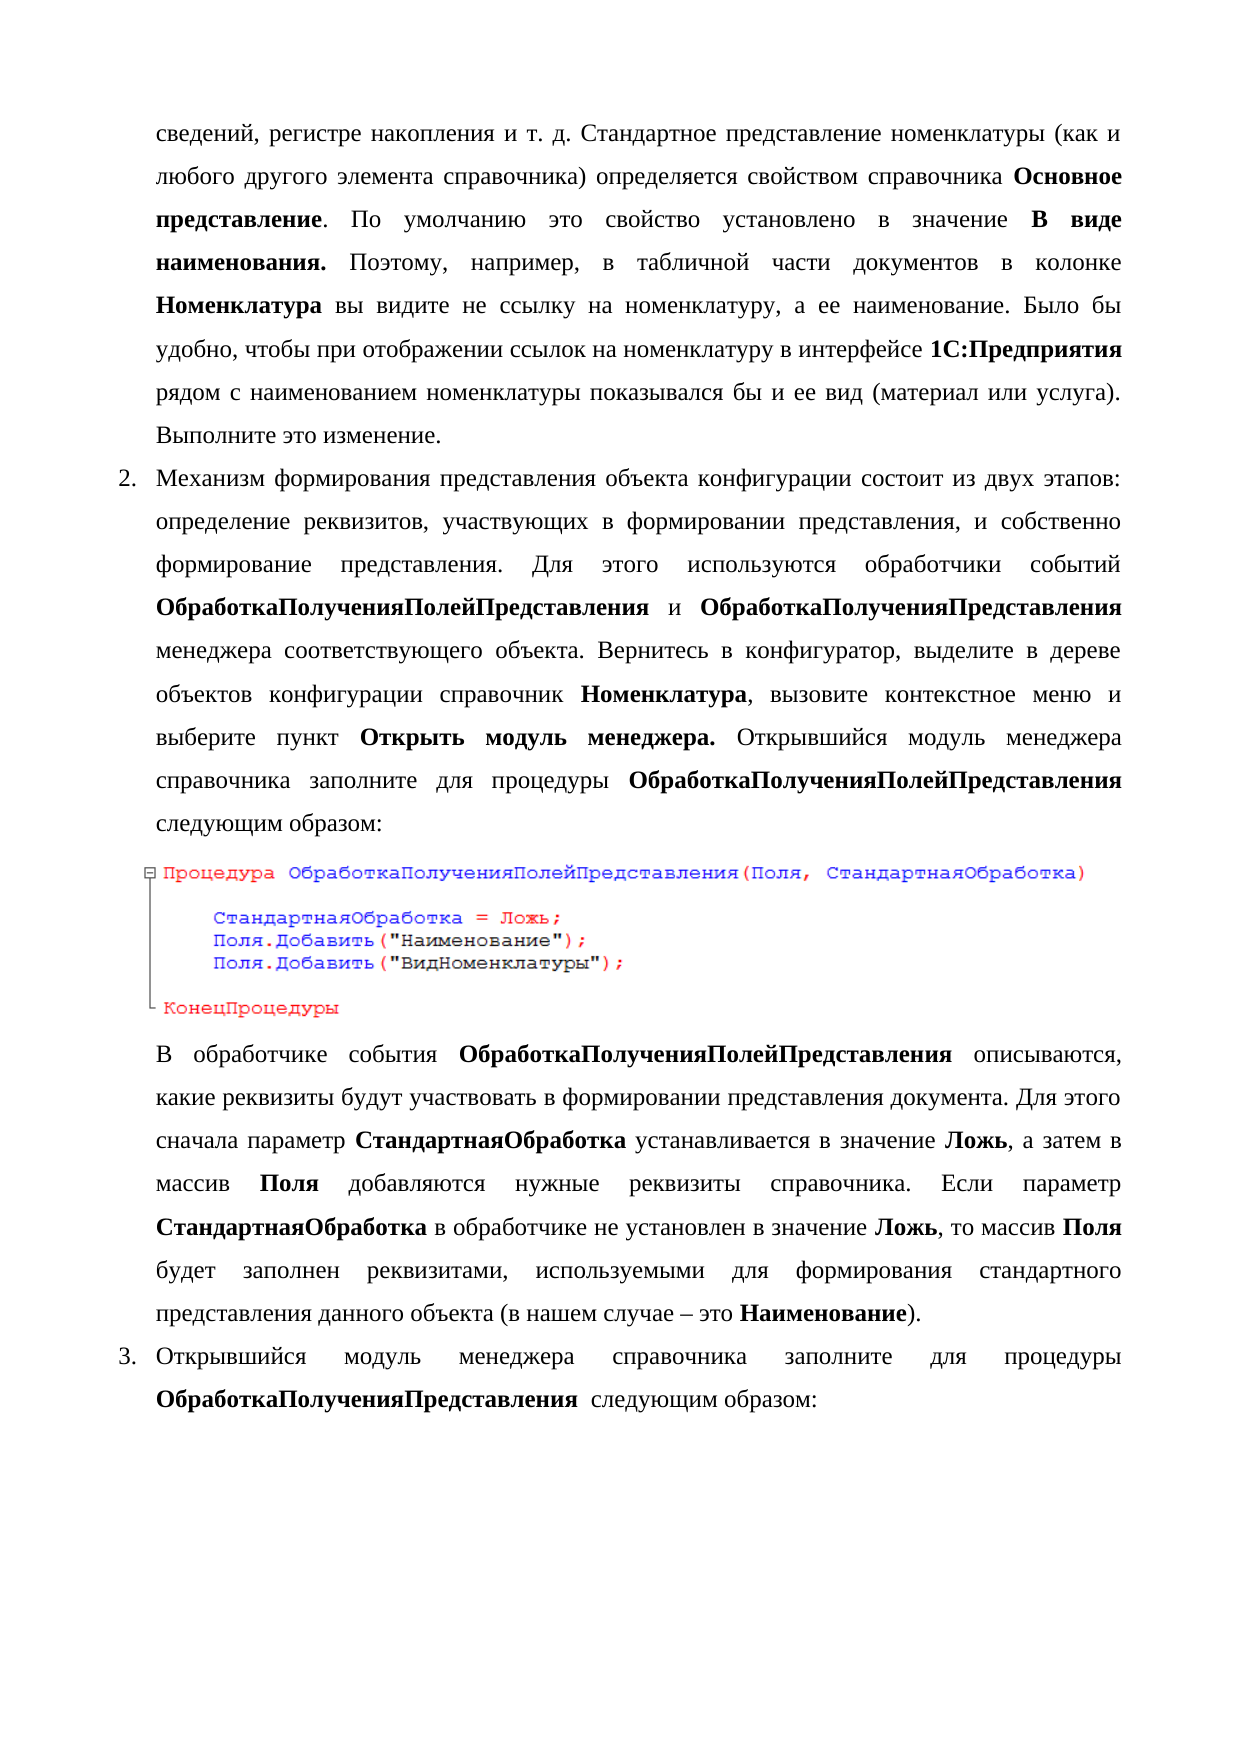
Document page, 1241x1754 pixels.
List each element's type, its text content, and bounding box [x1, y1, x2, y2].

list Механизм формирования представления объекта конфигурации состоит из двух этапов: определение реквизитов, участвующих в формировании представления, и собственно формирование представления. Для этого используются обработчики событий ОбработкаПолученияПолейПредставления и ОбработкаПолученияПредставления менеджера соответствующего объекта. Вернитесь в конфигуратор, выделите в дереве объектов конфигурации справочник Номенклатура, вызовите контекстное меню и выберите пункт Открыть модуль менеджера. Открывшийся модуль менеджера справочника заполните для процедуры ОбработкаПолученияПолейПредставления следующим образом: [118, 463, 1122, 837]
text В обработчике события ОбработкаПолученияПолейПредставления описываются, какие реквизиты будут участвовать в формировании представления документа. Для этого сначала параметр СтандартнаяОбработка устанавливается в значение Ложь, а затем в массив Поля добавляются нужные реквизиты справочника. Если параметр СтандартнаяОбработка в обработчике не установлен в значение Ложь, то массив Поля будет заполнен реквизитами, используемыми для формирования стандартного представления данного объекта (в нашем случае – это Наименование). [156, 1039, 1122, 1327]
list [118, 118, 1122, 449]
list Открывшийся модуль менеджера справочника заполните для процедуры ОбработкаПолученияПредставления следующим образом: [118, 1341, 1122, 1413]
picture [142, 851, 1098, 1025]
